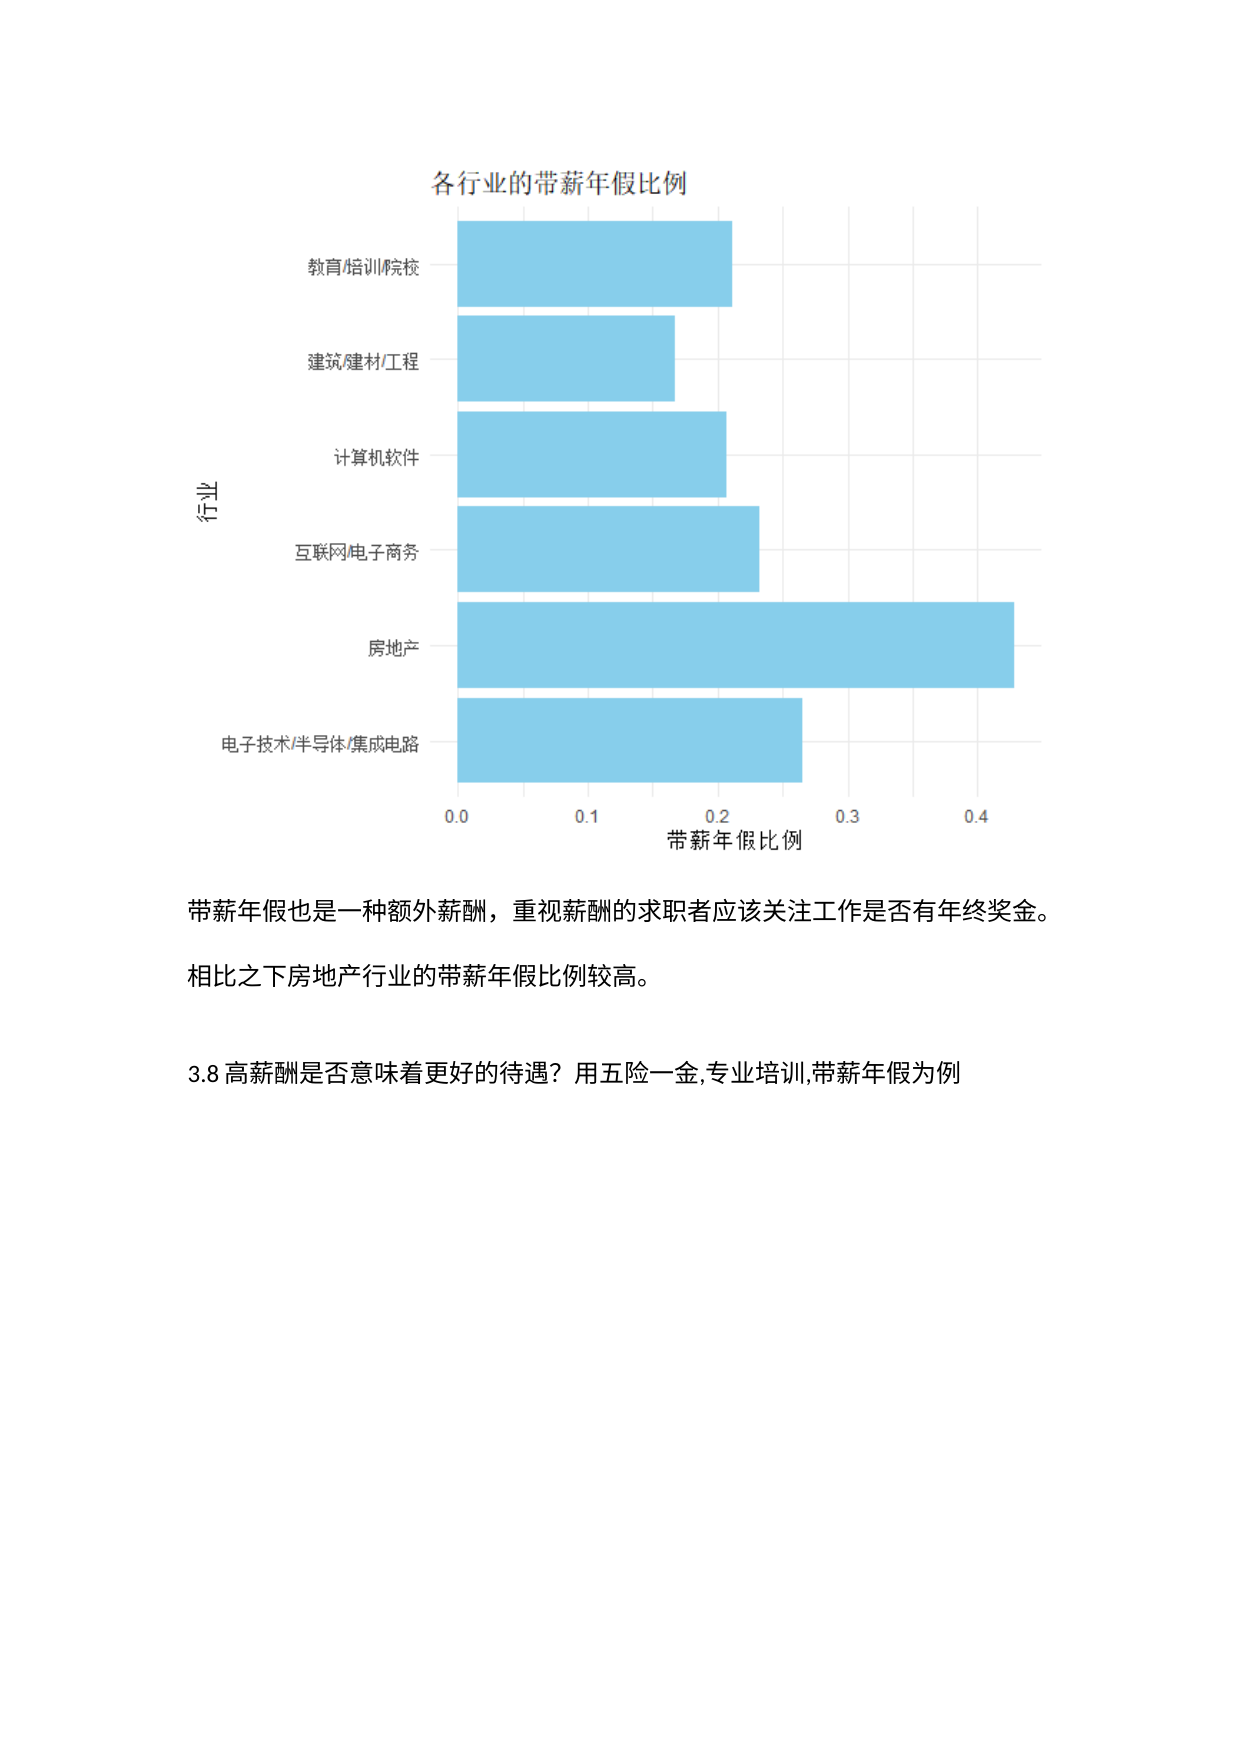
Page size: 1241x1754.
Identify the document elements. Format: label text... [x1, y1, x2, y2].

text 带薪年假也是一种额外薪酬，重视薪酬的求职者应该关注工作是否有年终奖金。相比之下房地产行业的带薪年假比例较高。 [187, 877, 1053, 1007]
picture [187, 162, 1053, 863]
text 3.8高薪酬是否意味着更好的待遇？用五险一金,专业培训,带薪年假为例 [187, 1039, 1053, 1104]
